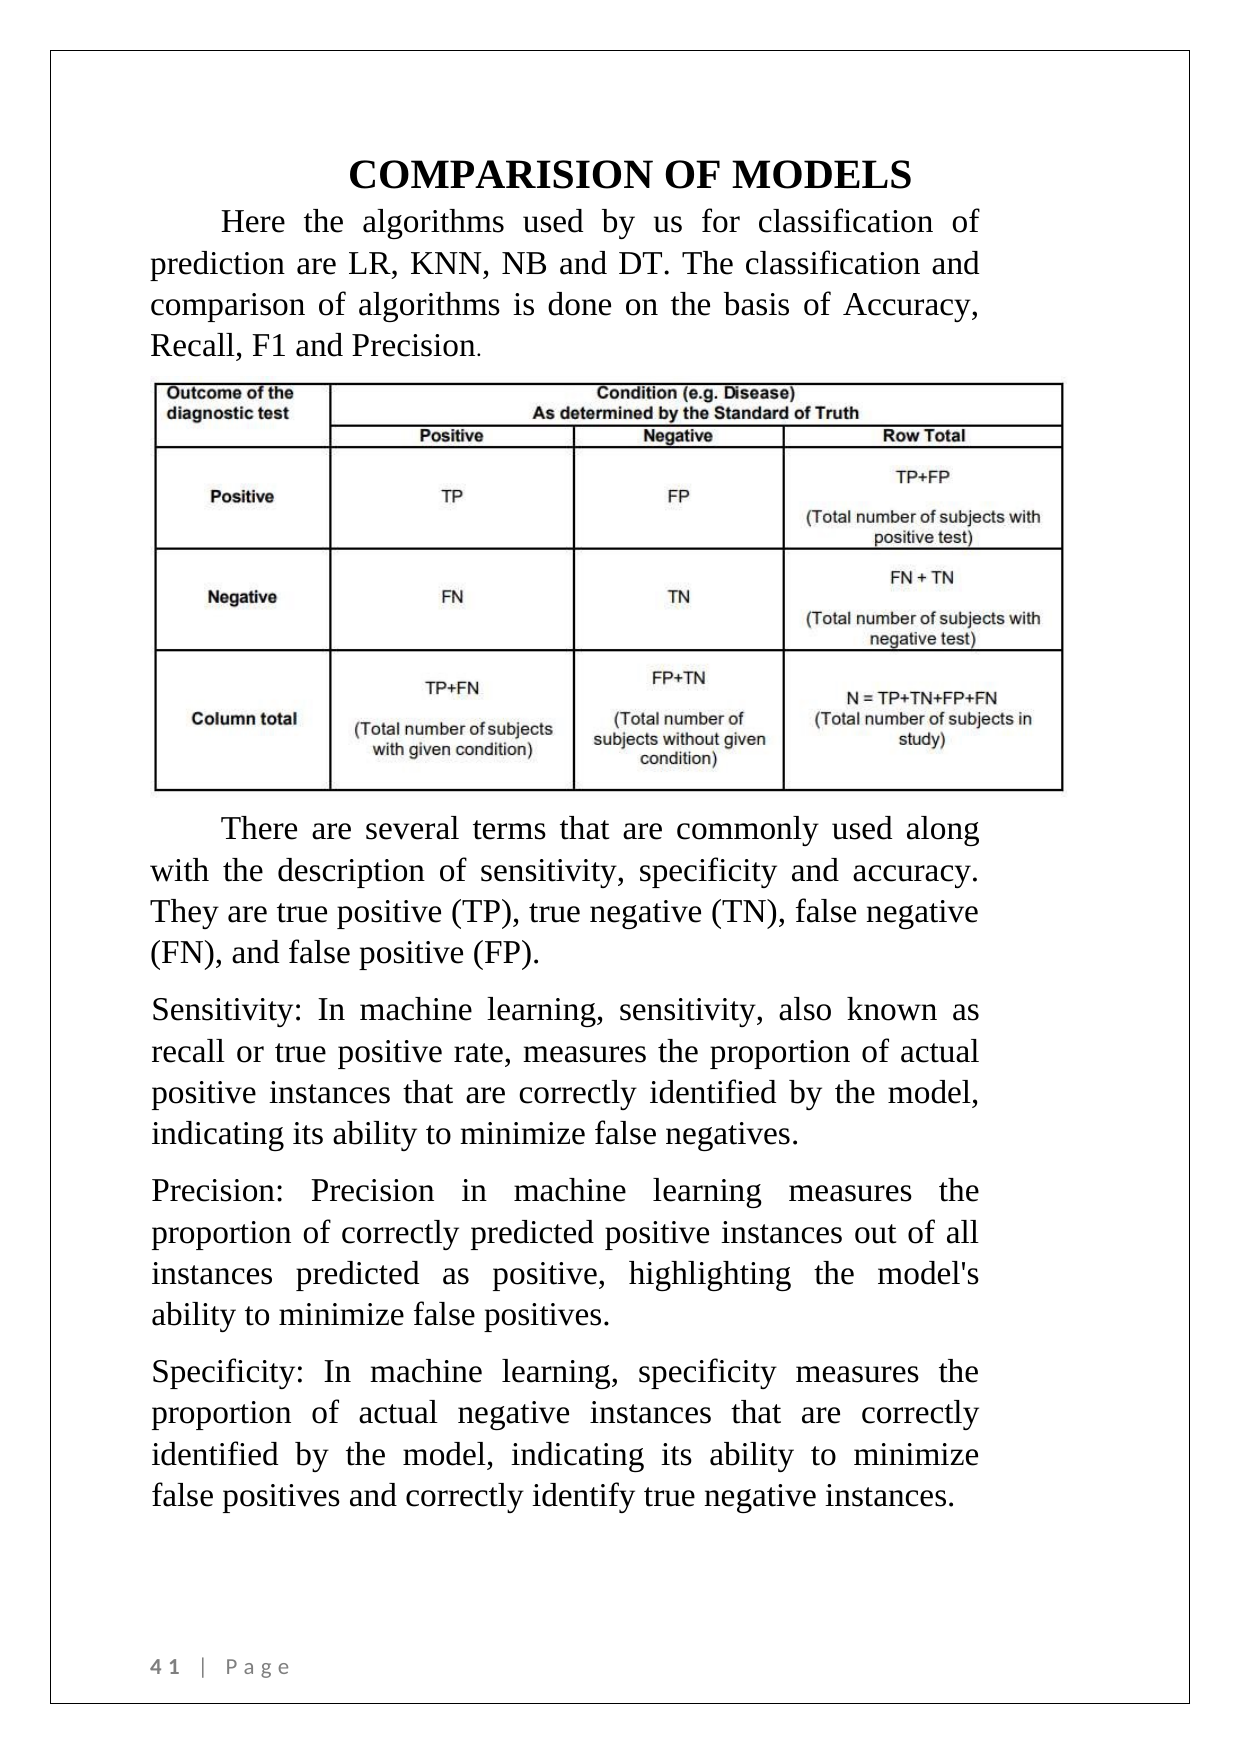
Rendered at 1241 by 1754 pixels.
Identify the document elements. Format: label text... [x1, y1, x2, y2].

picture [150, 376, 1068, 798]
text Precision: Precision in machine learning measures the proportion of correctly predicted positive instances out of all instances predicted as positive, highlighting the model's ability to minimize false positives. [151, 1171, 981, 1333]
text There are several terms that are commonly used along with the description of sensitivity, specificity and accuracy. They are true positive (TP), true negative (TN), false negative (FN), and false positive (FP). [150, 809, 981, 971]
text Here the algorithms used by us for classification of prediction are LR, KNN, NB and DT. The classification and comparison of algorithms is done on the basis of Accuracy, Recall, F1 and Precision. [150, 202, 981, 364]
text Specificity: In machine learning, specificity measures the proportion of actual negative instances that are correctly identified by the model, indicating its ability to minimize false positives and correctly identify true negative instances. [151, 1351, 981, 1514]
subtitle COMPARISION OF MODELS [150, 150, 1021, 198]
text Sensitivity: In machine learning, sensitivity, also known as recall or true positive rate, measures the proportion of actual positive instances that are correctly identified by the model, indicating its ability to minimize false negatives. [151, 989, 981, 1152]
